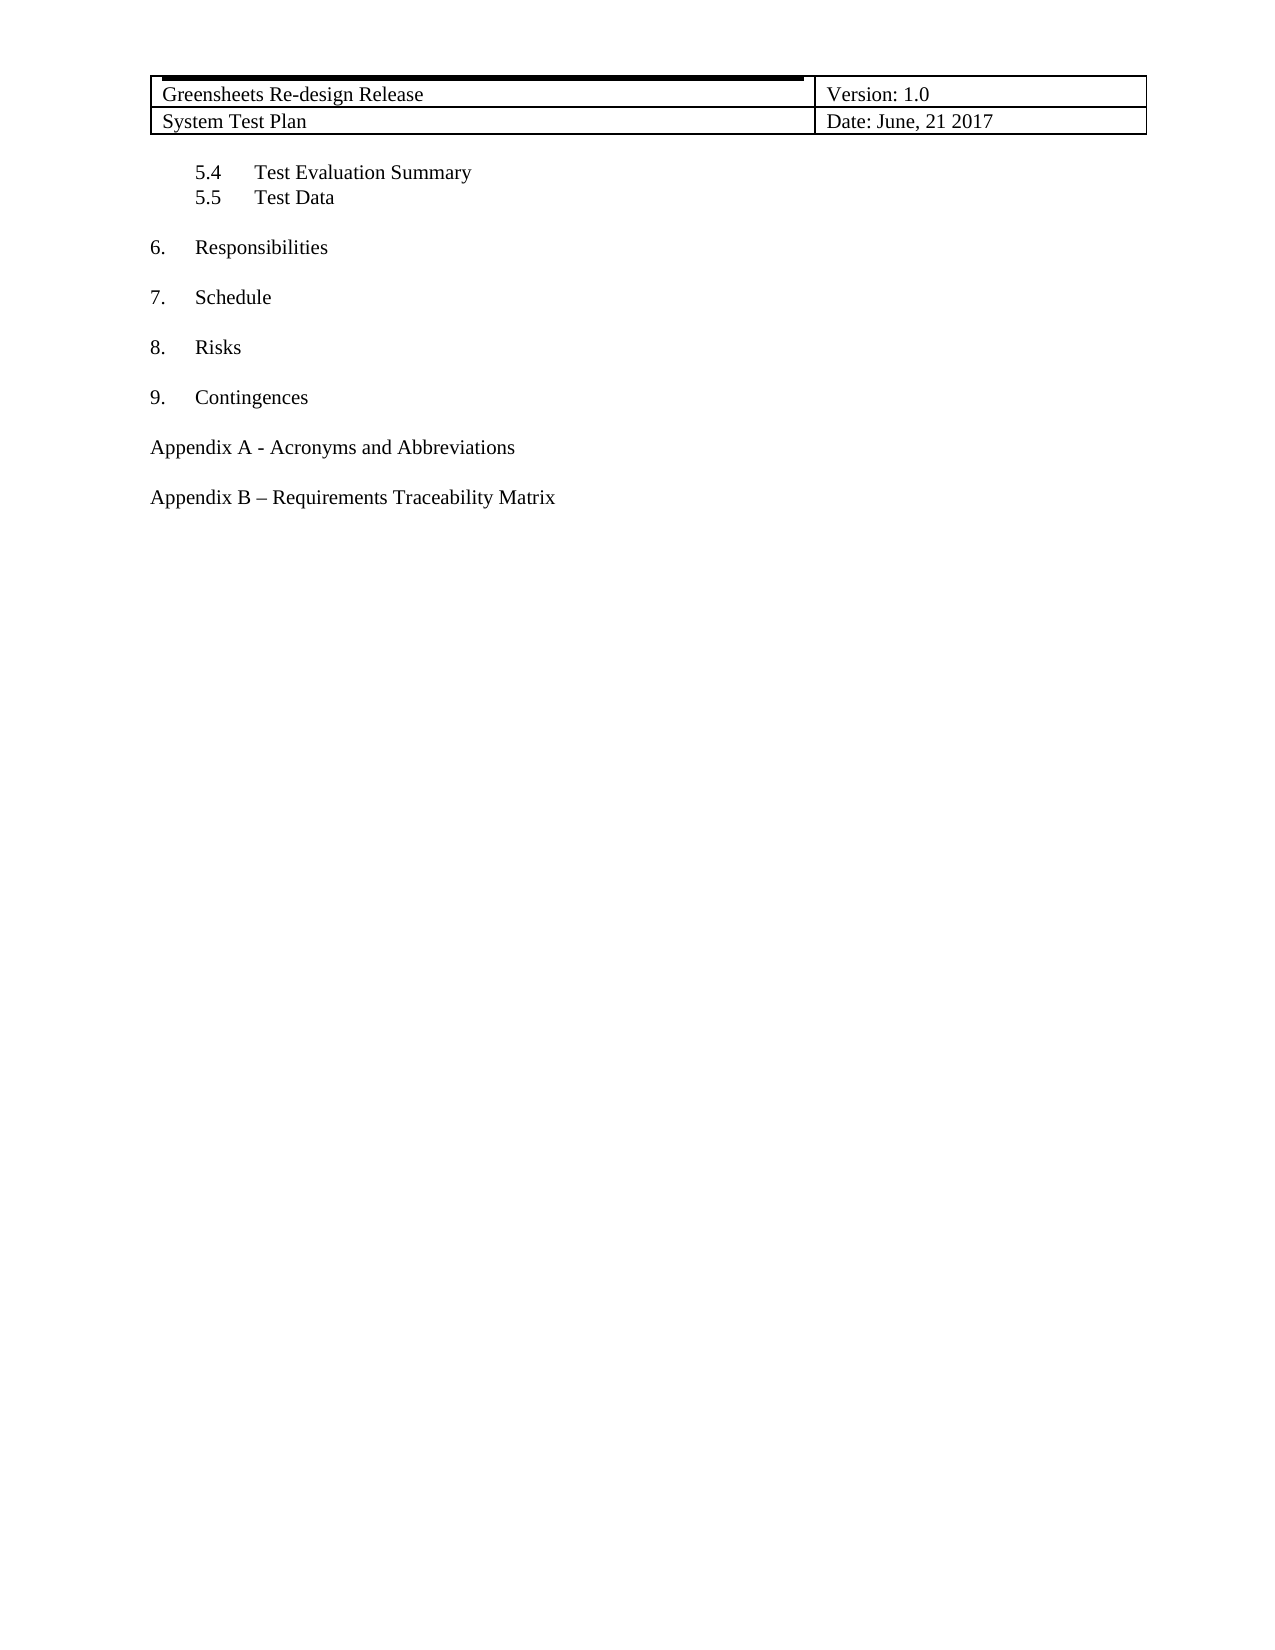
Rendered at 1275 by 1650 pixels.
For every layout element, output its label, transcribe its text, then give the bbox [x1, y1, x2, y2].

text Appendix B – Requirements Traceability Matrix 14 [150, 484, 1050, 509]
text Appendix A - Acronyms and Abbreviations 13 [150, 434, 1050, 459]
text 5.5 Test Data 12 [195, 184, 1050, 209]
text 8. Risks 12 [150, 334, 1050, 359]
text 6. Responsibilities 12 [150, 234, 1050, 259]
text 5.4 Test Evaluation Summary 11 [195, 159, 1050, 184]
text 9. Contingences 12 [150, 384, 1050, 409]
text 7. Schedule 12 [150, 284, 1050, 309]
